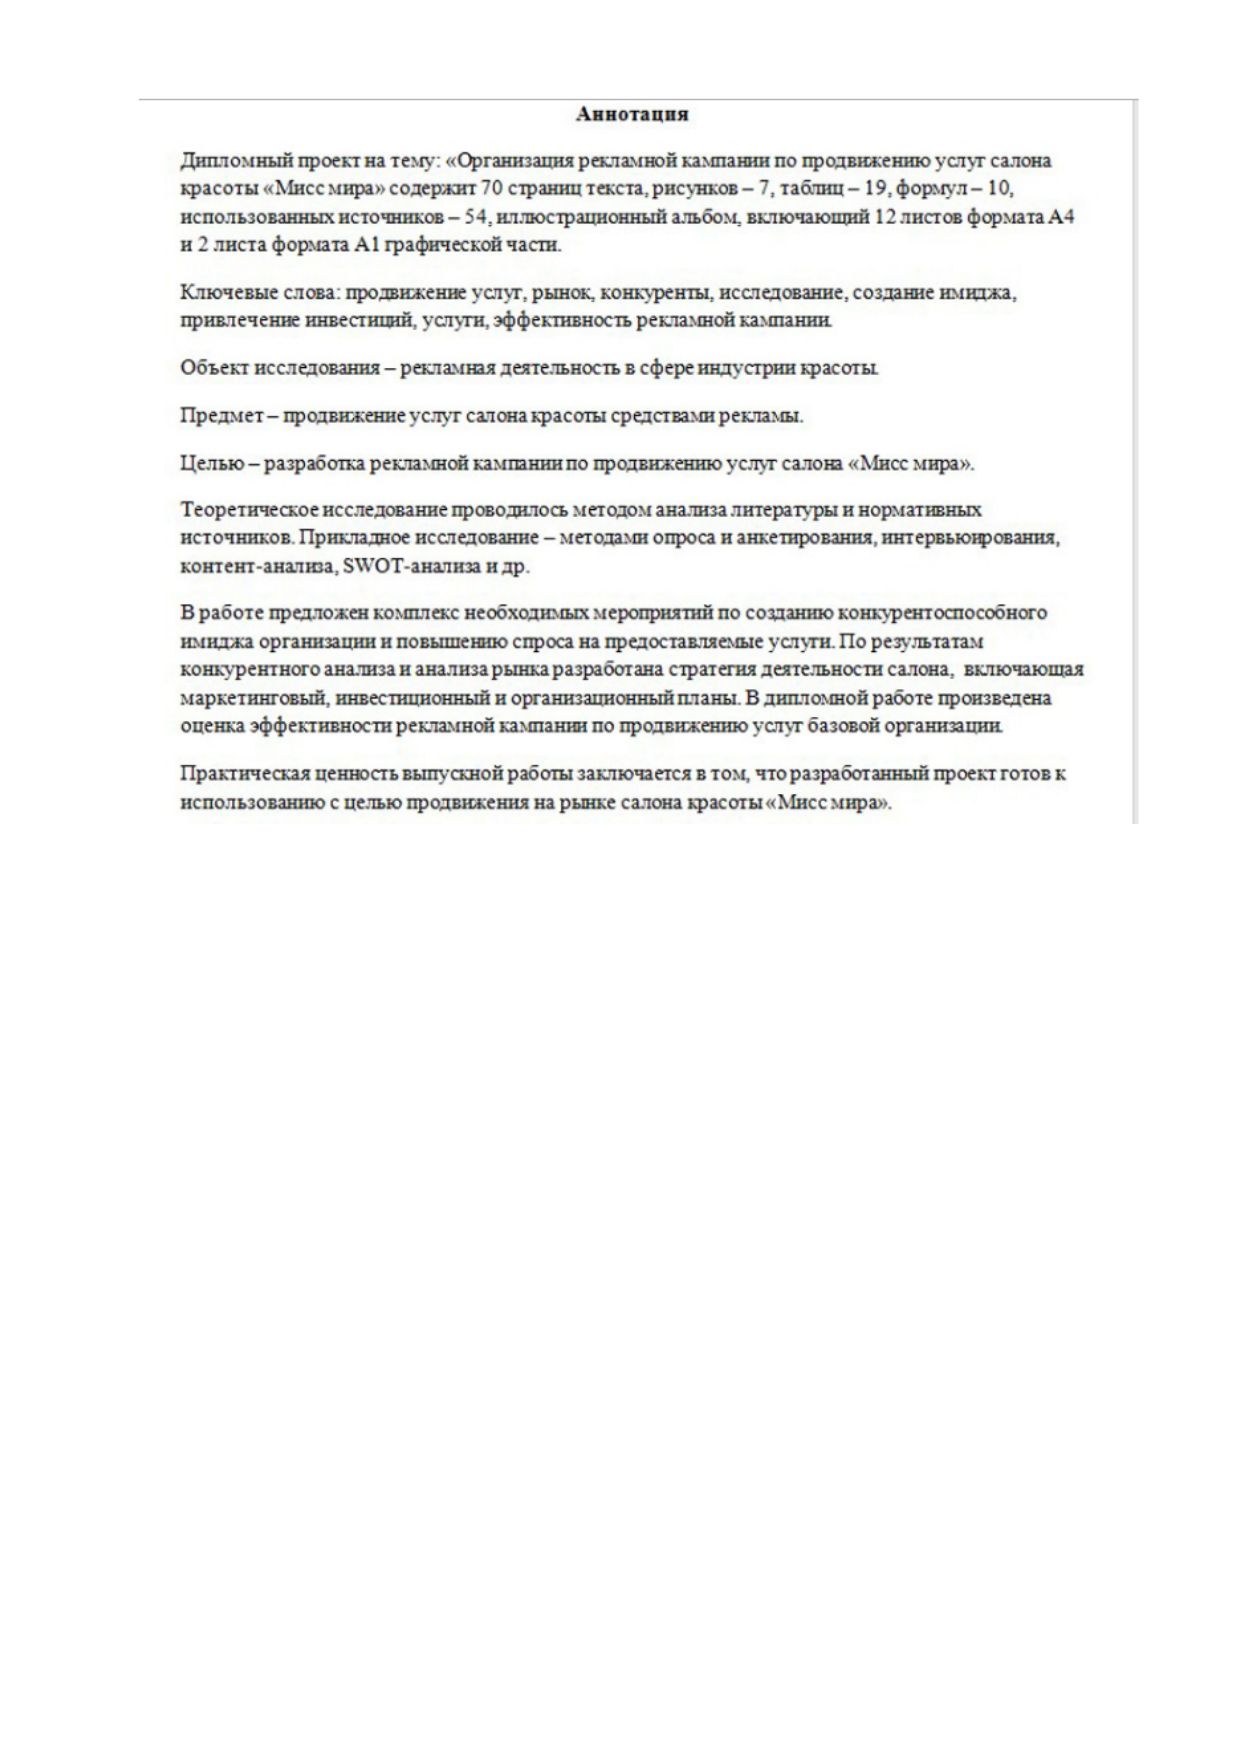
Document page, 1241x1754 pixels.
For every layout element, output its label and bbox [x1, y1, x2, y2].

picture [139, 96, 1139, 824]
